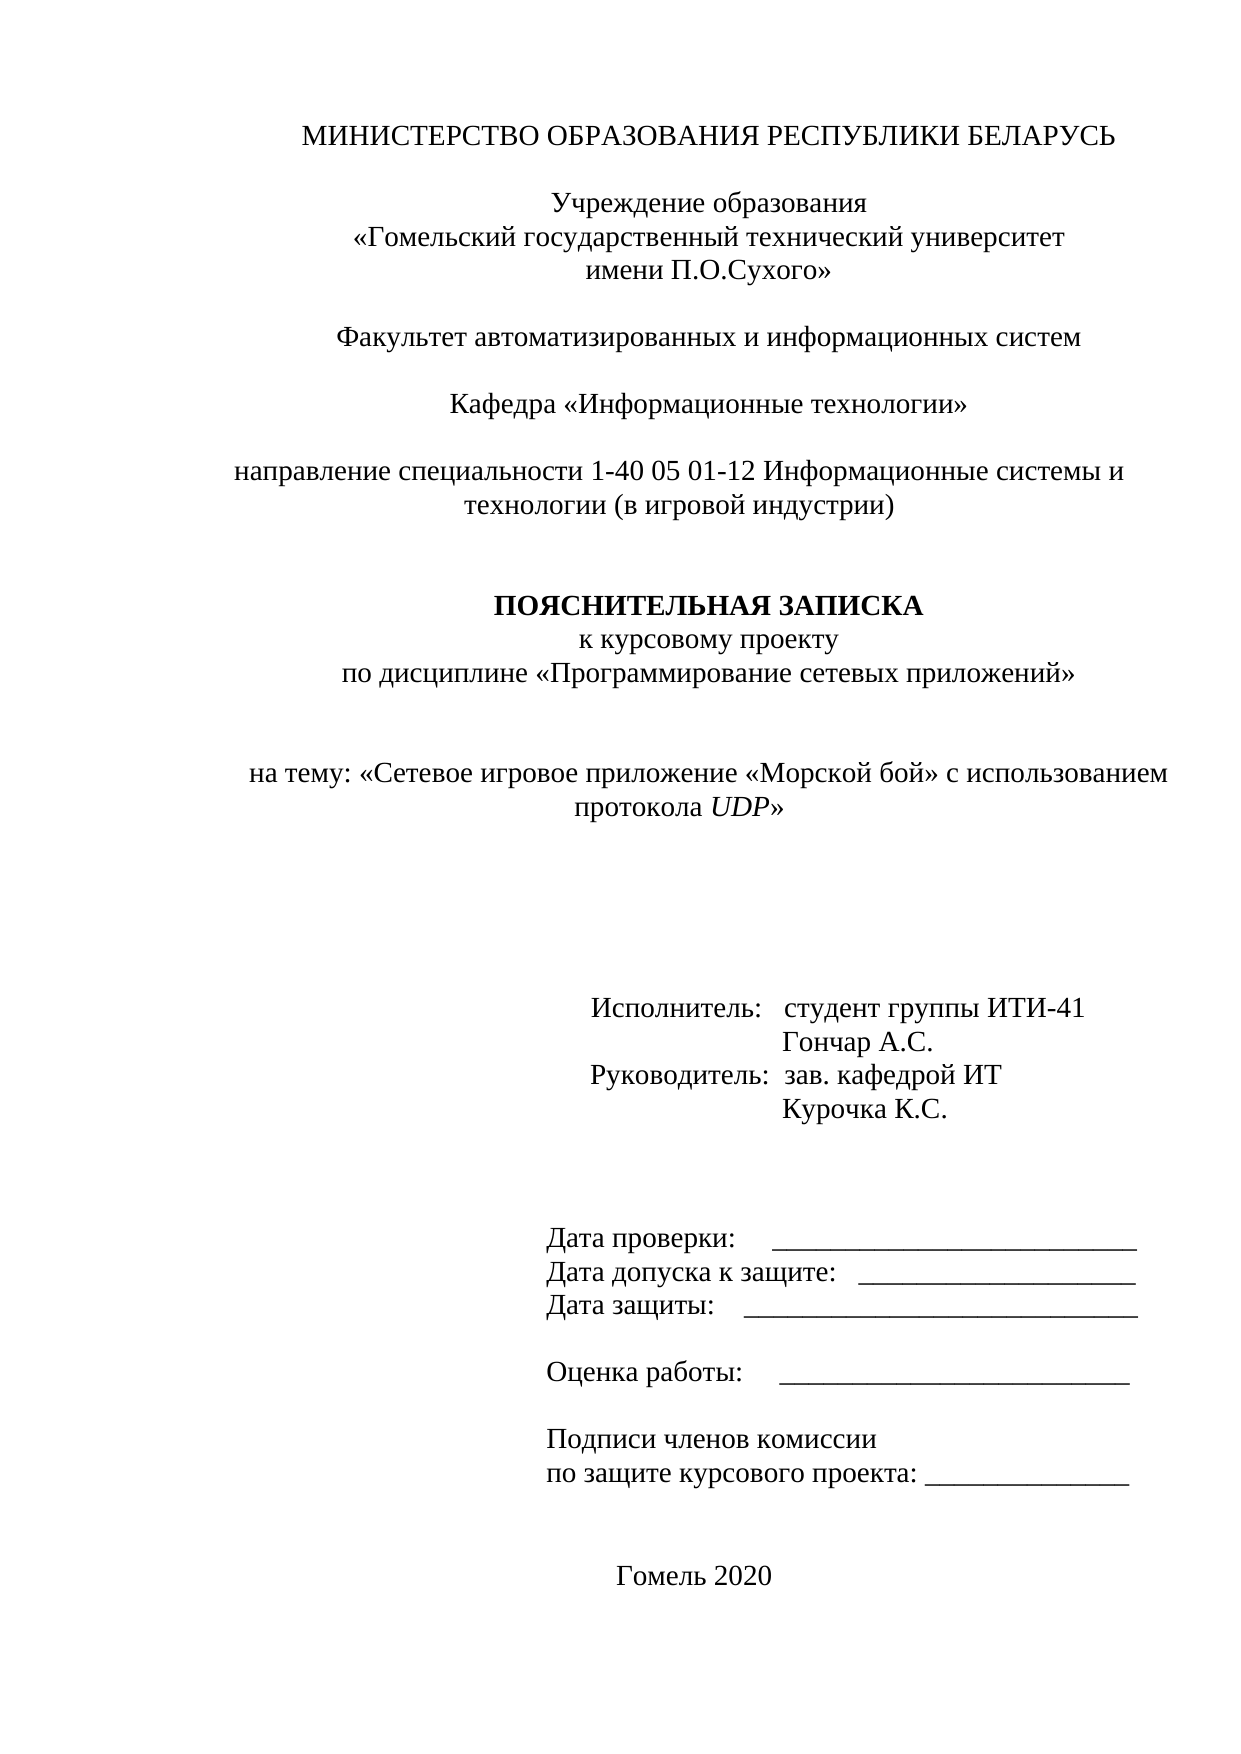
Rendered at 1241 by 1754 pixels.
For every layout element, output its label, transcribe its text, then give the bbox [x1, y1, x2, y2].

text Гончар А.С. [693, 1024, 1181, 1057]
text Подписи членов комиссии [472, 1421, 1181, 1455]
text Дата защиты: ___________________________ [472, 1287, 1181, 1321]
text МИНИСТЕРСТВО ОБРАЗОВАНИЯ РЕСПУБЛИКИ БЕЛАРУСЬ [177, 118, 1181, 152]
text к курсовому проекту [177, 621, 1181, 655]
text Оценка работы: ________________________ [472, 1354, 1181, 1388]
text на тему: «Сетевое игровое приложение «Морской бой» с использованием протокола UDP» [177, 755, 1181, 822]
text Курочка К.С. [546, 1091, 1181, 1124]
text Руководитель: зав. кафедрой ИТ [531, 1057, 1181, 1091]
text по защите курсового проекта: ______________ [472, 1455, 1181, 1488]
text Исполнитель: студент группы ИТИ-41 [532, 990, 1181, 1024]
text «Гомельский государственный технический университет [177, 219, 1181, 252]
text Дата проверки: _________________________ [472, 1220, 1181, 1254]
text Кафедра «Информационные технологии» [177, 386, 1181, 420]
text Учреждение образования [177, 185, 1181, 219]
text Гомель 2020 [177, 1556, 1181, 1593]
text Дата допуска к защите: ___________________ [472, 1254, 1181, 1287]
text направление специальности 1-40 05 01-12 Информационные системы и технологии (в игровой индустрии) [177, 453, 1181, 521]
text по дисциплине «Программирование сетевых приложений» [177, 655, 1181, 688]
text имени П.О.Сухого» [177, 252, 1181, 286]
text Факультет автоматизированных и информационных систем [177, 319, 1181, 353]
text ПОЯСНИТЕЛЬНАЯ ЗАПИСКА [177, 588, 1181, 621]
